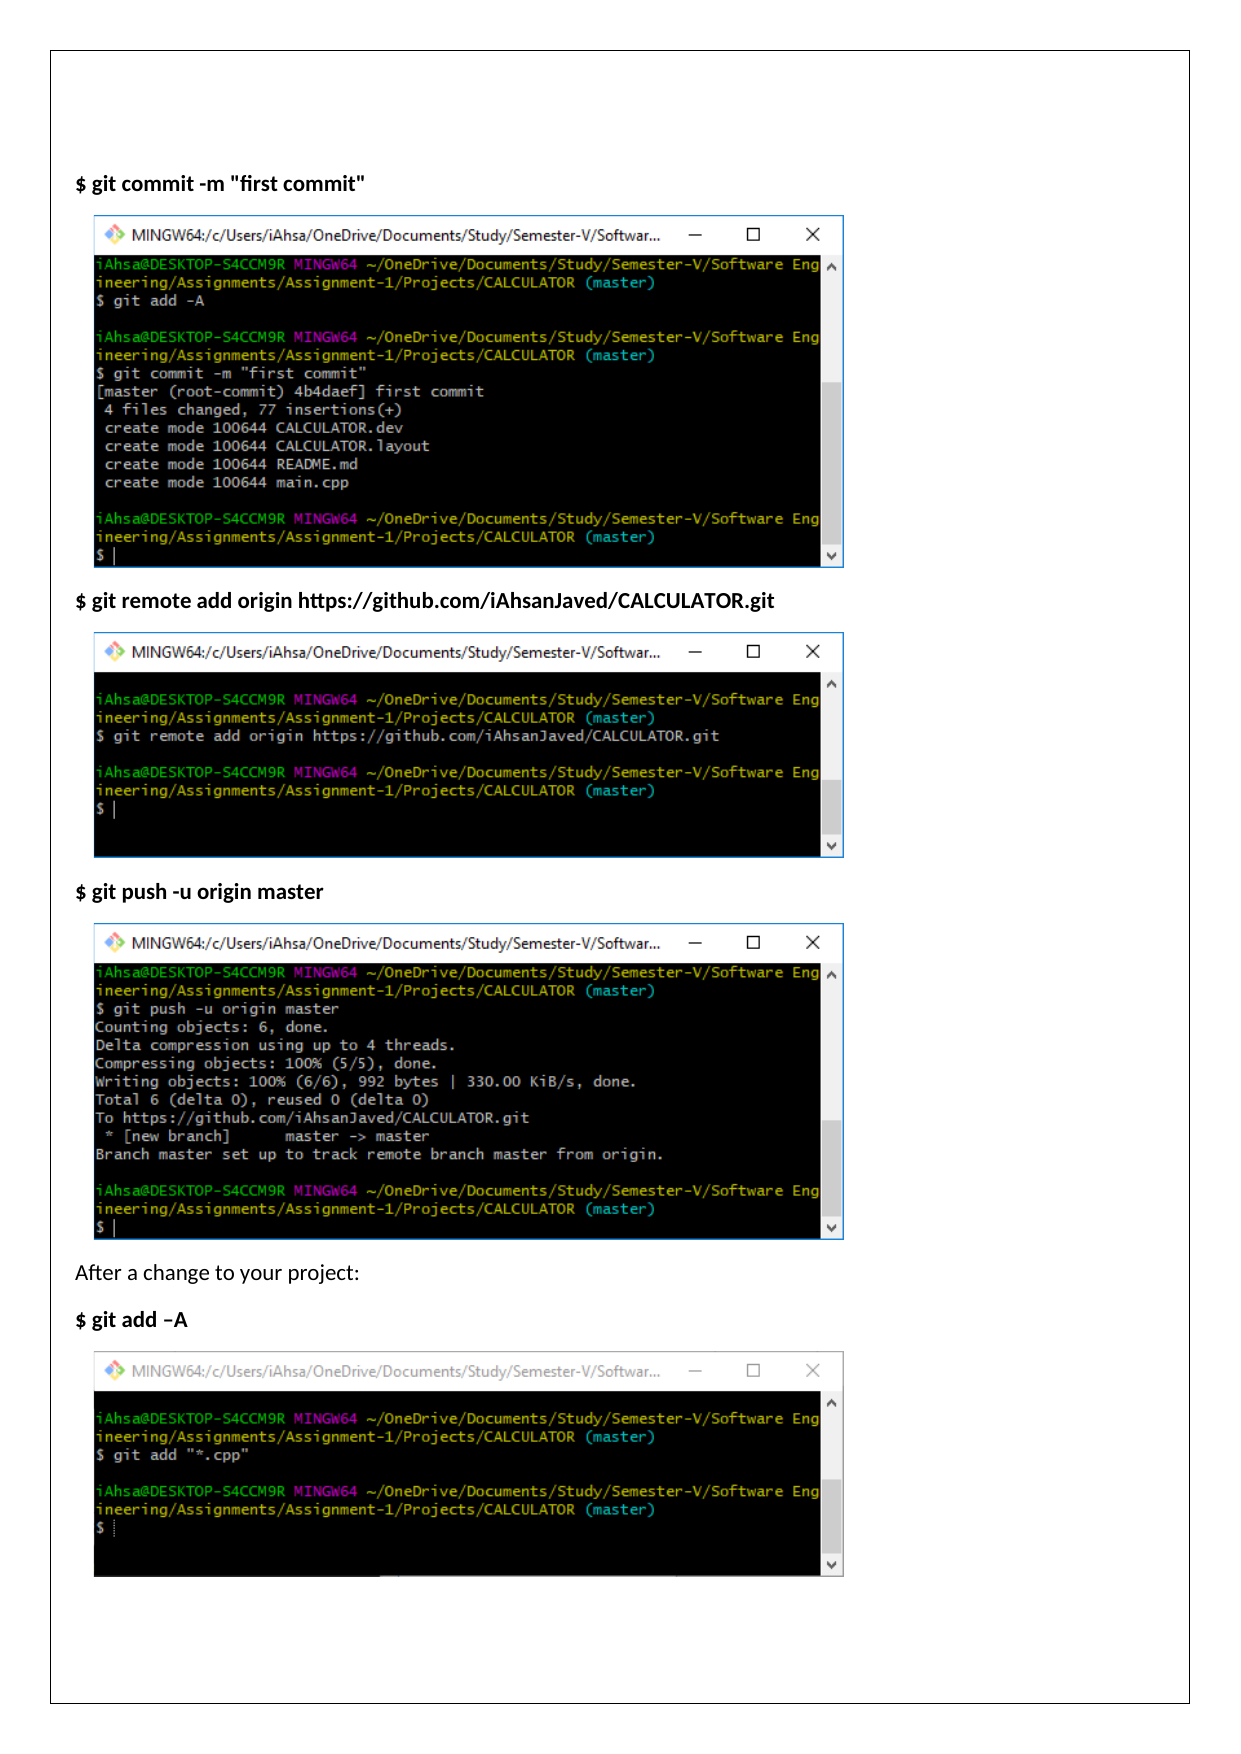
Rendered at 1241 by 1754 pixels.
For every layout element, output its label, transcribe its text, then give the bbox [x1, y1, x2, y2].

text $ git add –A [75, 1305, 1165, 1333]
text $ git push -u origin master [75, 877, 1165, 905]
text $ git commit -m "first commit" [75, 169, 1165, 197]
text After a change to your project: [75, 1258, 1165, 1286]
text $ git remote add origin https://github.com/iAhsanJaved/CALCULATOR.git [75, 586, 1165, 614]
